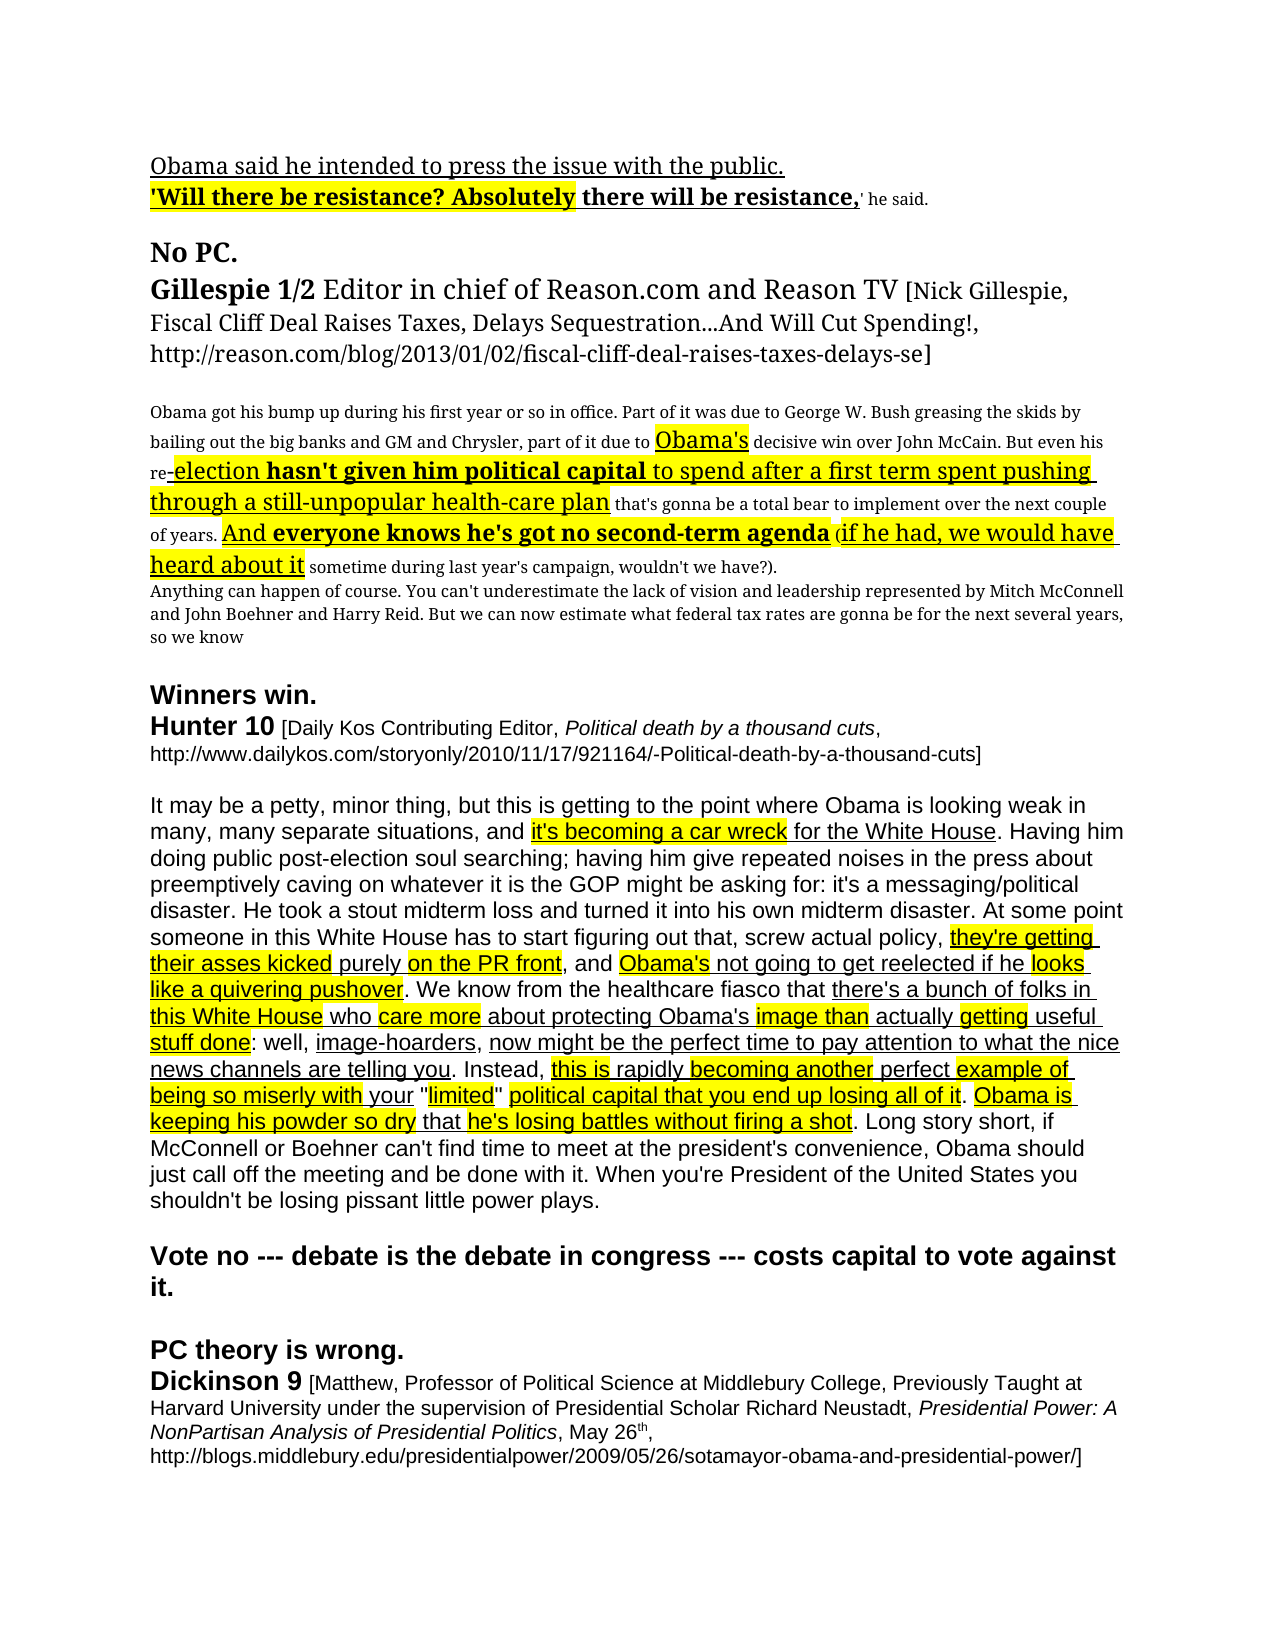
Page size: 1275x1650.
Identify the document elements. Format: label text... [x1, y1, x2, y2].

text Hunter 10 [Daily Kos Contributing Editor, Political death by a thousand cuts, http://www.dailykos.com/storyonly/2010/11/17/921164/-Political-death-by-a-thousand-cuts] [150, 710, 1125, 766]
text 'Will there be resistance? Absolutely there will be resistance,' he said. [576, 181, 1125, 212]
text Winners win. [150, 679, 1125, 710]
text It may be a petty, minor thing, but this is getting to the point where Obama is looking weak in many, many separate situations, and it's becoming a car wreck for the White House. Having him doing public post-election soul searching; having him give repeated noises in the press about preemptively caving on whatever it is the GOP might be asking for: it's a messaging/political disaster. He took a stout midterm loss and turned it into his own midterm disaster. At some point someone in this White House has to start figuring out that, screw actual policy, they're getting their asses kicked purely on the PR front, and Obama's not going to get reelected if he looks like a quivering pushover. We know from the healthcare fiasco that there's a bunch of folks in this White House who care more about protecting Obama's image than actually getting useful stuff done: well, image-hoarders, now might be the perfect time to pay attention to what the nice news channels are telling you. Instead, this is rapidly becoming another perfect example of being so miserly with your "limited" political capital that you end up losing all of it. Obama is keeping his powder so dry that he's losing battles without firing a shot. Long story short, if McConnell or Boehner can't find time to meet at the president's convenience, Obama should just call off the meeting and be done with it. When you're President of the United States you shouldn't be losing pissant little power plays. [150, 792, 1125, 1214]
text Dickinson 9 [Matthew, Professor of Political Science at Middlebury College, Previously Taught at Harvard University under the supervision of Presidential Scholar Richard Neustadt, Presidential Power: A NonPartisan Analysis of Presidential Politics, May 26th, http://blogs.middlebury.edu/presidentialpower/2009/05/26/sotamayor-obama-and-presidential-power/] [150, 1365, 1125, 1468]
text Anything can happen of course. You can't underestimate the lack of vision and leadership represented by Mitch McConnell and John Boehner and Harry Reid. But we can now estimate what federal tax rates are gonna be for the next several years, so we know [150, 580, 1125, 648]
text Obama said he intended to press the issue with the public. [150, 150, 1125, 181]
text PC theory is wrong. [150, 1334, 1125, 1365]
text Gillespie 1/2 Editor in chief of Reason.com and Reason TV [Nick Gillespie, Fiscal Cliff Deal Raises Taxes, Delays Sequestration...And Will Cut Spending!, http://reason.com/blog/2013/01/02/fiscal-cliff-deal-raises-taxes-delays-se] [150, 270, 1125, 369]
text Vote no --- debate is the debate in congress --- costs capital to vote against it. [150, 1240, 1125, 1302]
text Obama got his bump up during his first year or so in office. Part of it was due to George W. Bush greasing the skids by bailing out the big banks and GM and Chrysler, part of it due to Obama's decisive win over John McCain. But even his re-election hasn't given him political capital to spend after a first term spent pushing through a still-unpopular health-care plan that's gonna be a total bear to implement over the next couple of years. And everyone knows he's got no second-term agenda (if he had, we would have heard about it sometime during last year's campaign, wouldn't we have?). [150, 401, 1125, 580]
text No PC. [150, 233, 1125, 270]
